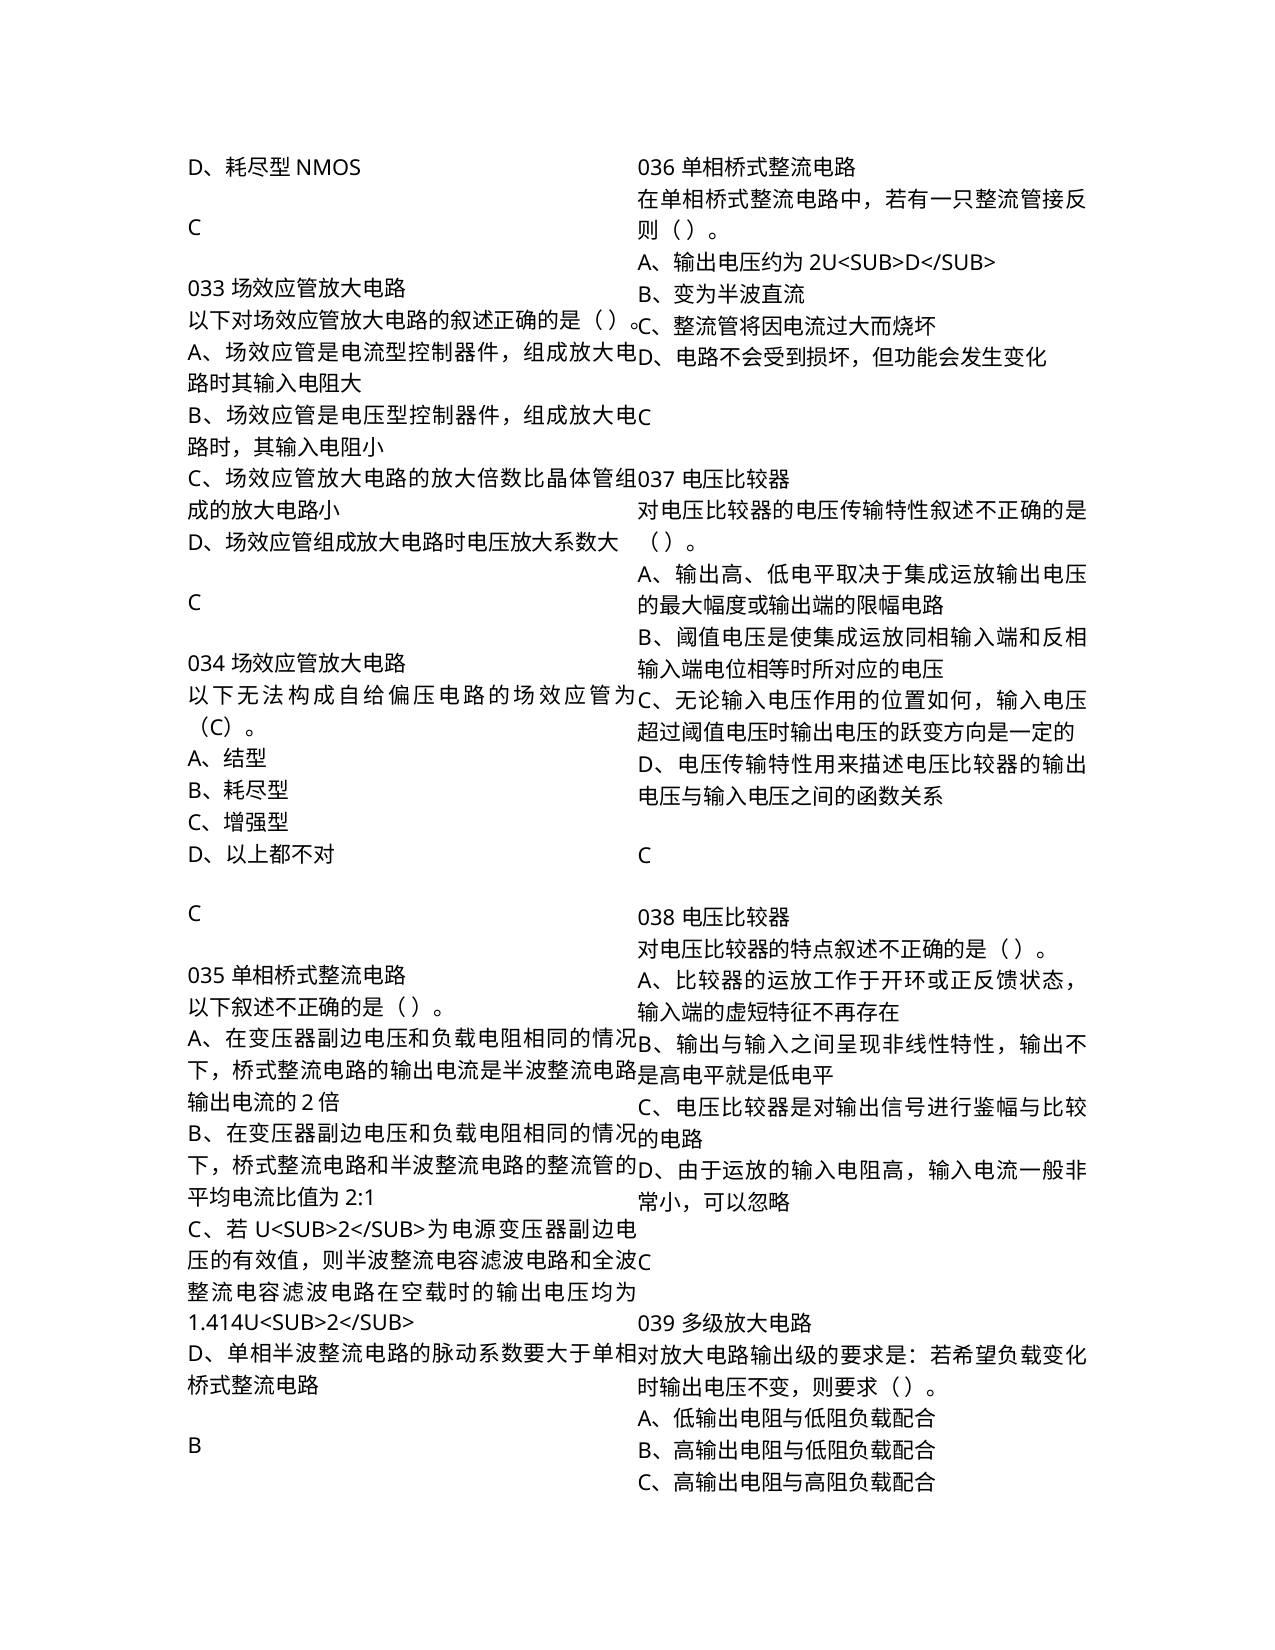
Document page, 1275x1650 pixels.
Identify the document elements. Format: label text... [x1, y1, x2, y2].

text C [187, 898, 637, 928]
text D、由于运放的输入电阻高，输入电流一般非常小，可以忽略 [637, 1153, 1087, 1217]
text C、高输出电阻与高阻负载配合 [637, 1465, 1087, 1497]
text 对放大电路输出级的要求是：若希望负载变化时输出电压不变，则要求（ ）。 [637, 1338, 1087, 1401]
text B、变为半波直流 [637, 277, 1087, 309]
text A、输出电压约为2U<SUB>D</SUB> [637, 245, 1087, 277]
text B、在变压器副边电压和负载电阻相同的情况下，桥式整流电路和半波整流电路的整流管的平均电流比值为2:1 [187, 1116, 637, 1212]
text D、耗尽型NMOS [187, 150, 637, 182]
text D、电压传输特性用来描述电压比较器的输出电压与输入电压之间的函数关系 [637, 747, 1087, 810]
text 039 多级放大电路 [637, 1306, 1087, 1338]
text C、场效应管放大电路的放大倍数比晶体管组成的放大电路小 [187, 461, 637, 525]
text 对电压比较器的特点叙述不正确的是（ ）。 [637, 932, 1087, 963]
text A、在变压器副边电压和负载电阻相同的情况下，桥式整流电路的输出电流是半波整流电路输出电流的2倍 [187, 1021, 637, 1116]
text B、阈值电压是使集成运放同相输入端和反相输入端电位相等时所对应的电压 [637, 620, 1087, 683]
text B、高输出电阻与低阻负载配合 [637, 1433, 1087, 1465]
text 对电压比较器的电压传输特性叙述不正确的是（ ）。 [637, 493, 1087, 557]
text C [637, 1247, 1087, 1277]
text C、若U<SUB>2</SUB>为电源变压器副边电压的有效值，则半波整流电容滤波电路和全波整流电容滤波电路在空载时的输出电压均为1.414U<SUB>2</SUB> [187, 1212, 637, 1336]
text 038 电压比较器 [637, 900, 1087, 932]
text 在单相桥式整流电路中，若有一只整流管接反，则（ ）。 [637, 182, 1087, 245]
text 以下无法构成自给偏压电路的场效应管为（C）。 [187, 678, 637, 741]
text A、低输出电阻与低阻负载配合 [637, 1401, 1087, 1433]
text C、整流管将因电流过大而烧坏 [637, 309, 1087, 340]
text A、比较器的运放工作于开环或正反馈状态，输入端的虚短特征不再存在 [637, 963, 1087, 1027]
text C、电压比较器是对输出信号进行鉴幅与比较的电路 [637, 1090, 1087, 1153]
text C、无论输入电压作用的位置如何，输入电压超过阈值电压时输出电压的跃变方向是一定的 [637, 683, 1087, 747]
text A、输出高、低电平取决于集成运放输出电压的最大幅度或输出端的限幅电路 [637, 557, 1087, 620]
text D、场效应管组成放大电路时电压放大系数大 [187, 525, 637, 557]
text B [187, 1430, 637, 1459]
text 以下叙述不正确的是（ ）。 [187, 989, 637, 1021]
text C、增强型 [187, 805, 637, 837]
text B、输出与输入之间呈现非线性特性，输出不是高电平就是低电平 [637, 1027, 1087, 1090]
text D、电路不会受到损坏，但功能会发生变化 [637, 340, 1087, 372]
text 以下对场效应管放大电路的叙述正确的是（ ）。 [187, 303, 637, 334]
text 036 单相桥式整流电路 [637, 150, 1087, 182]
text C [637, 840, 1087, 870]
text C [637, 402, 1087, 432]
text C [187, 586, 637, 616]
text D、以上都不对 [187, 837, 637, 868]
text B、耗尽型 [187, 773, 637, 805]
text B、场效应管是电压型控制器件，组成放大电路时，其输入电阻小 [187, 398, 637, 461]
text 034 场效应管放大电路 [187, 646, 637, 678]
text 033 场效应管放大电路 [187, 271, 637, 303]
text A、结型 [187, 741, 637, 773]
text D、单相半波整流电路的脉动系数要大于单相桥式整流电路 [187, 1336, 637, 1400]
text C [187, 212, 637, 241]
text A、场效应管是电流型控制器件，组成放大电路时其输入电阻大 [187, 334, 637, 398]
text 037 电压比较器 [637, 462, 1087, 493]
text 035 单相桥式整流电路 [187, 958, 637, 989]
